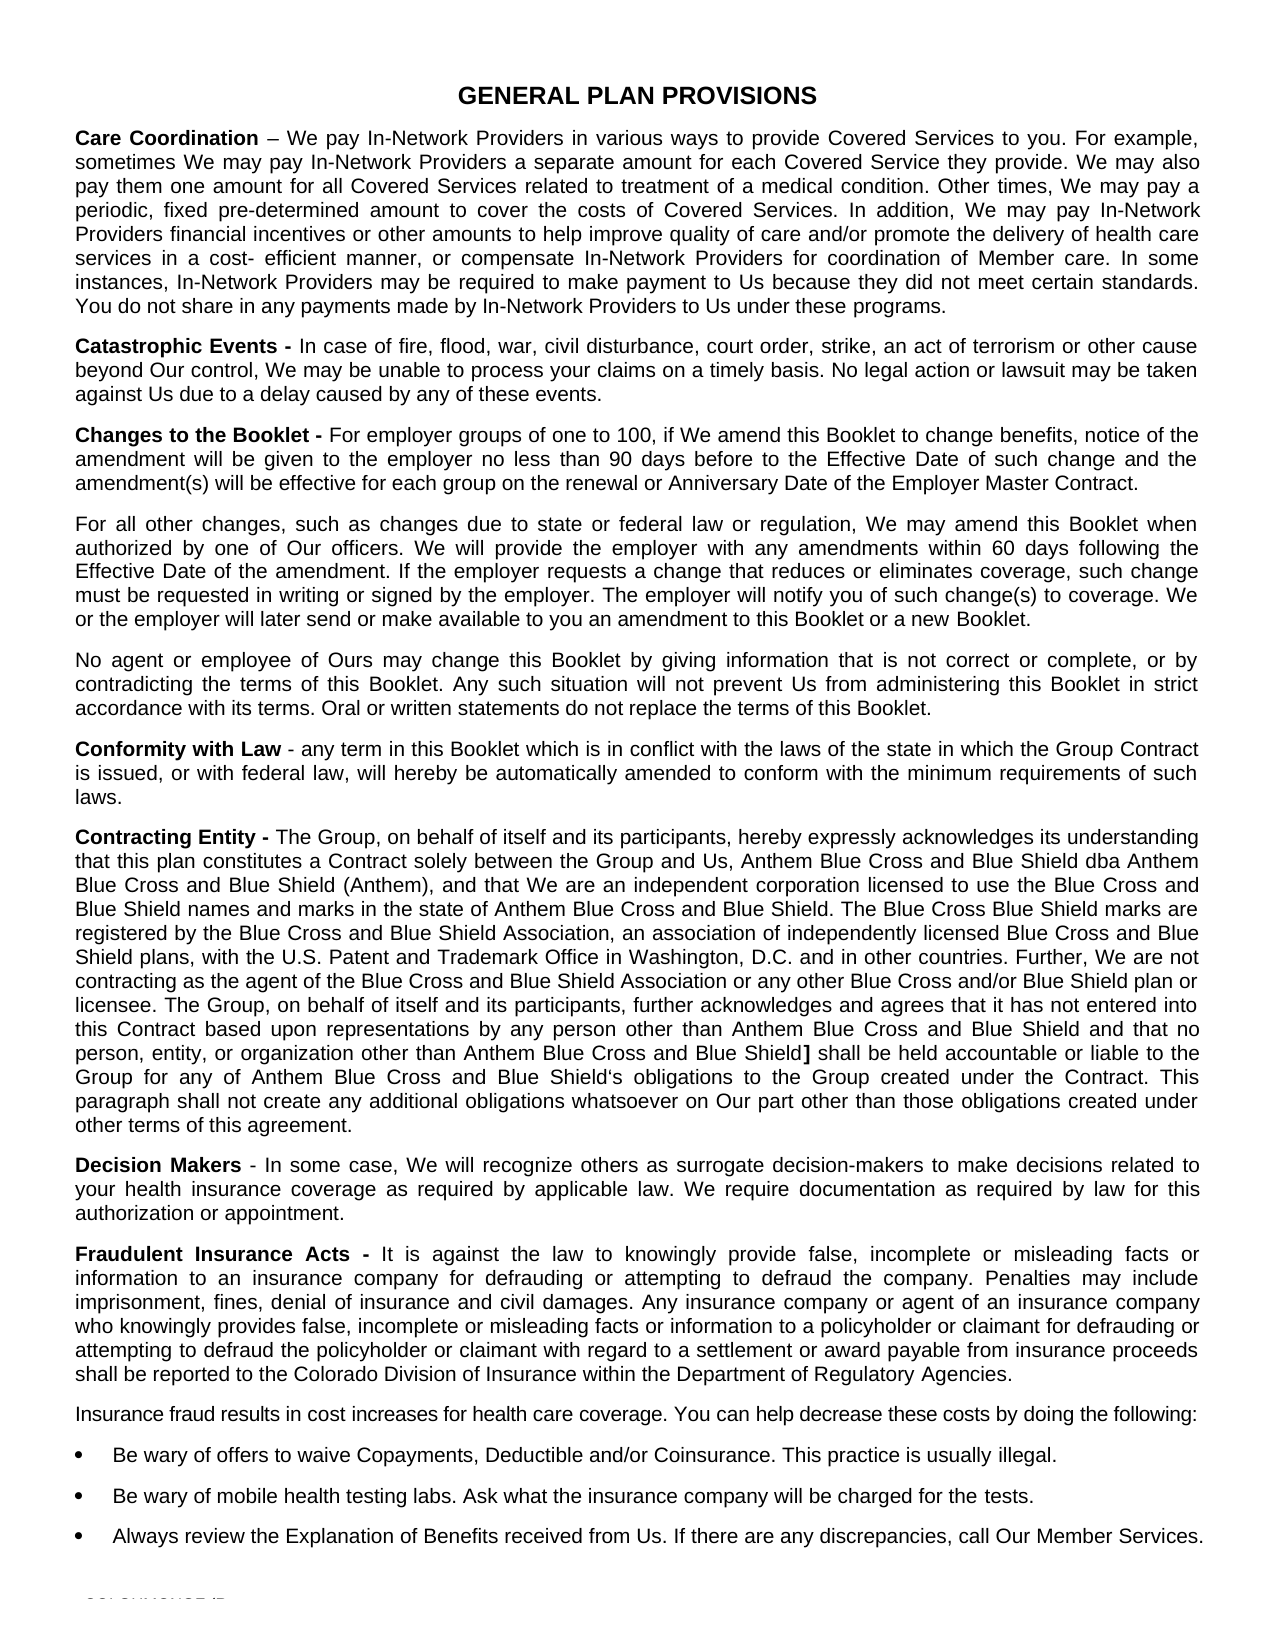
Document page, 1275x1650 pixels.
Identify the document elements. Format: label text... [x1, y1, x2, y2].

list Be wary of offers to waive Copayments, Deductible and/or Coinsurance. This practice is usually illegal. [75, 1443, 1217, 1467]
text For all other changes, such as changes due to state or federal law or regulation, We may amend this Booklet when authorized by one of Our officers. We will provide the employer with any amendments within 60 days following the Effective Date of the amendment. If the employer requests a change that reduces or eliminates coverage, such change must be requested in writing or signed by the employer. The employer will notify you of such change(s) to coverage. We or the employer will later send or make available to you an amendment to this Booklet or a new Booklet. [75, 511, 1200, 631]
subtitle GENERAL PLAN PROVISIONS [447, 81, 828, 109]
text Care Coordination – We pay In-Network Providers in various ways to provide Covered Services to you. For example, sometimes We may pay In-Network Providers a separate amount for each Covered Service they provide. We may also pay them one amount for all Covered Services related to treatment of a medical condition. Other times, We may pay a periodic, fixed pre-determined amount to cover the costs of Covered Services. In addition, We may pay In-Network Providers financial incentives or other amounts to help improve quality of care and/or promote the delivery of health care services in a cost- efficient manner, or compensate In-Network Providers for coordination of Member care. In some instances, In-Network Providers may be required to make payment to Us because they did not meet certain standards. You do not share in any payments made by In-Network Providers to Us under these programs. [75, 126, 1200, 318]
text Contracting Entity - The Group, on behalf of itself and its participants, hereby expressly acknowledges its understanding that this plan constitutes a Contract solely between the Group and Us, Anthem Blue Cross and Blue Shield dba Anthem Blue Cross and Blue Shield (Anthem), and that We are an independent corporation licensed to use the Blue Cross and Blue Shield names and marks in the state of Anthem Blue Cross and Blue Shield. The Blue Cross Blue Shield marks are registered by the Blue Cross and Blue Shield Association, an association of independently licensed Blue Cross and Blue Shield plans, with the U.S. Patent and Trademark Office in Washington, D.C. and in other countries. Further, We are not contracting as the agent of the Blue Cross and Blue Shield Association or any other Blue Cross and/or Blue Shield plan or licensee. The Group, on behalf of itself and its participants, further acknowledges and agrees that it has not entered into this Contract based upon representations by any person other than Anthem Blue Cross and Blue Shield and that no person, entity, or organization other than Anthem Blue Cross and Blue Shield] shall be held accountable or liable to the Group for any of Anthem Blue Cross and Blue Shield‘s obligations to the Group created under the Contract. This paragraph shall not create any additional obligations whatsoever on Our part other than those obligations created under other terms of this agreement. [75, 825, 1201, 1136]
text No agent or employee of Ours may change this Booklet by giving information that is not correct or complete, or by contradicting the terms of this Booklet. Any such situation will not prevent Us from administering this Booklet in strict accordance with its terms. Oral or written statements do not replace the terms of this Booklet. [75, 648, 1200, 720]
list Be wary of mobile health testing labs. Ask what the insurance company will be charged for the tests. [75, 1483, 1217, 1508]
text Decision Makers - In some case, We will recognize others as surrogate decision-makers to make decisions related to your health insurance coverage as required by applicable law. We require documentation as required by law for this authorization or appointment. [75, 1153, 1200, 1225]
text Catastrophic Events - In case of fire, flood, war, civil disturbance, court order, strike, an act of terrorism or other cause beyond Our control, We may be unable to process your claims on a timely basis. No legal action or lawsuit may be taken against Us due to a delay caused by any of these events. [75, 334, 1200, 406]
text Insurance fraud results in cost increases for health care coverage. You can help decrease these costs by doing the following: [75, 1402, 1217, 1426]
text Changes to the Booklet - For employer groups of one to 100, if We amend this Booklet to change benefits, notice of the amendment will be given to the employer no less than 90 days before to the Effective Date of such change and the amendment(s) will be effective for each group on the renewal or Anniversary Date of the Employer Master Contract. [75, 423, 1200, 495]
text Conformity with Law - any term in this Booklet which is in conflict with the laws of the state in which the Group Contract is issued, or with federal law, will hereby be automatically amended to conform with the minimum requirements of such laws. [75, 737, 1200, 808]
list Always review the Explanation of Benefits received from Us. If there are any discrepancies, call Our Member Services. [75, 1524, 1217, 1548]
text Fraudulent Insurance Acts - It is against the law to knowingly provide false, incomplete or misleading facts or information to an insurance company for defrauding or attempting to defraud the company. Penalties may include imprisonment, fines, denial of insurance and civil damages. Any insurance company or agent of an insurance company who knowingly provides false, incomplete or misleading facts or information to a policyholder or claimant for defrauding or attempting to defraud the policyholder or claimant with regard to a settlement or award payable from insurance proceeds shall be reported to the Colorado Division of Insurance within the Department of Regulatory Agencies. [75, 1242, 1200, 1385]
